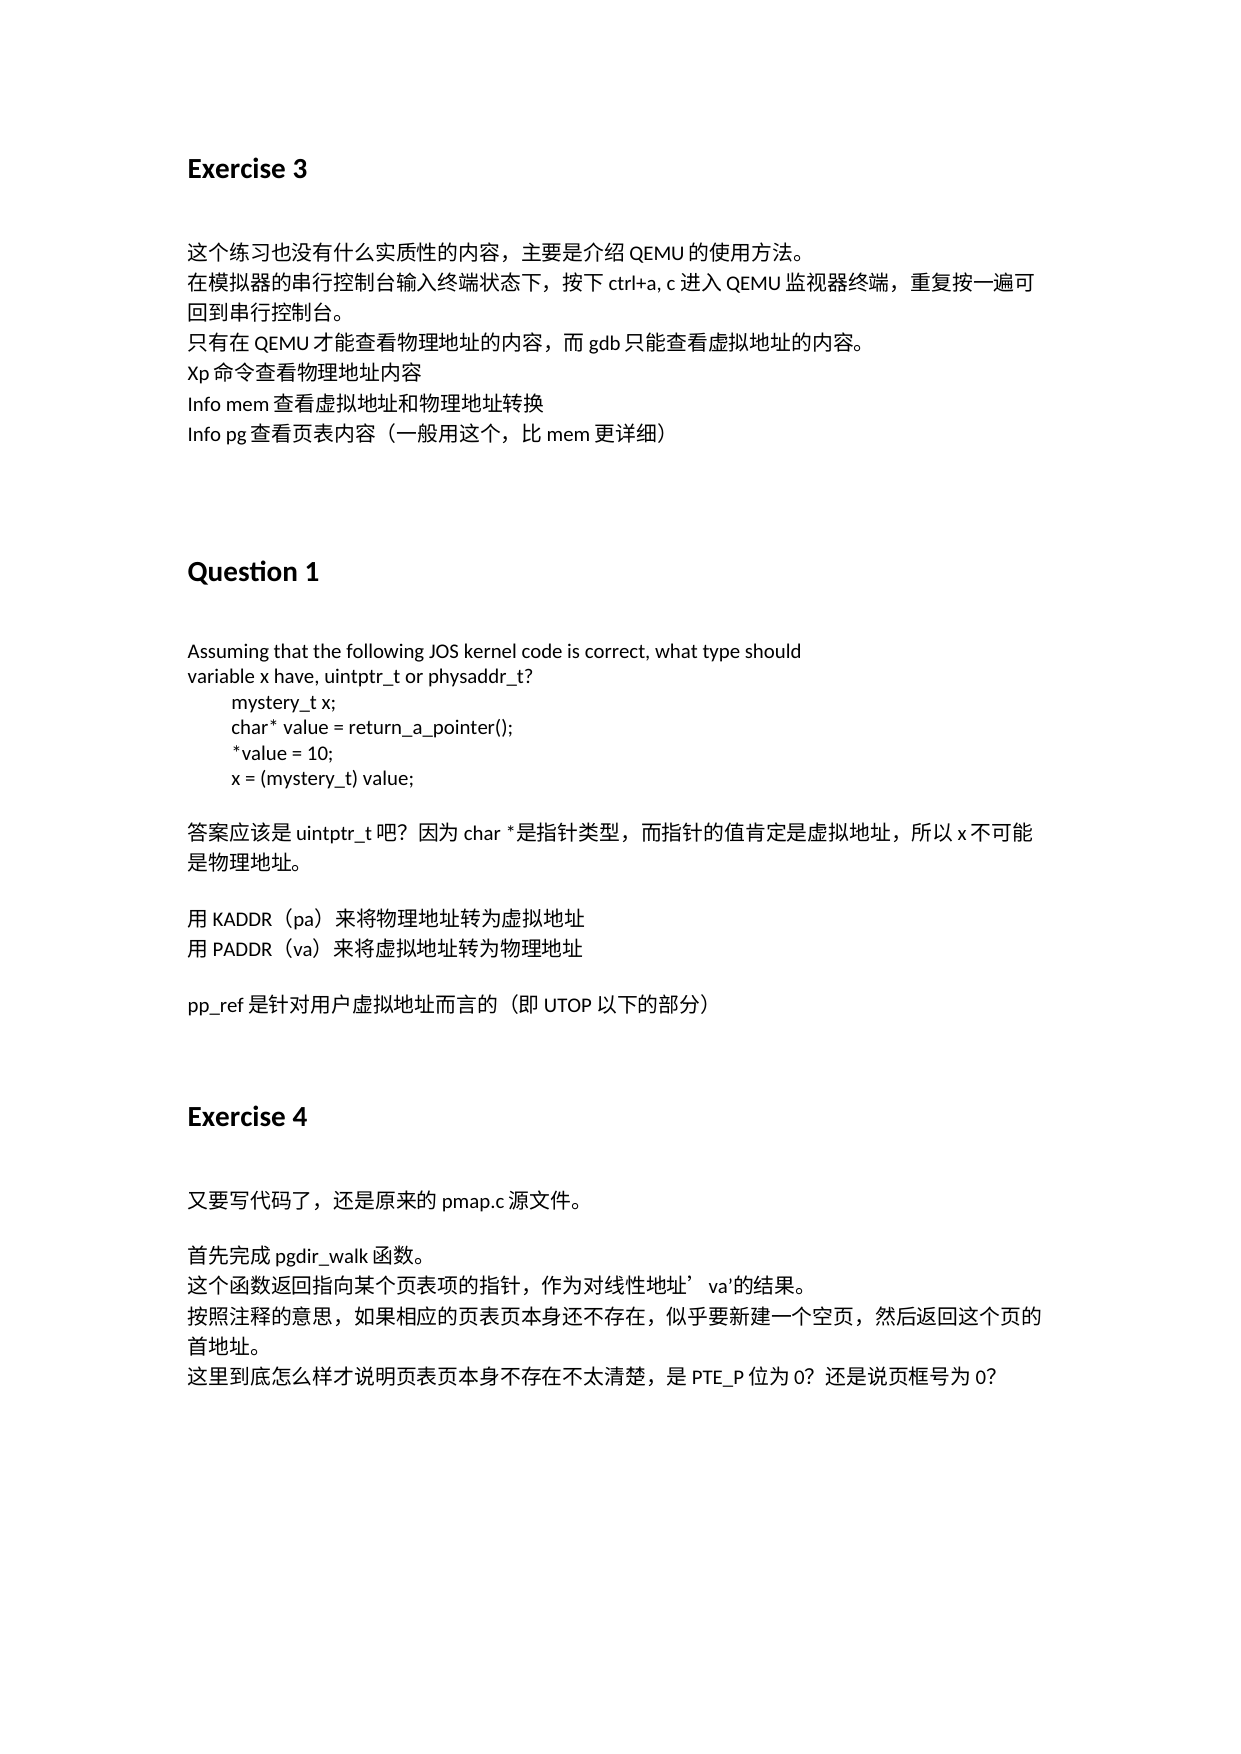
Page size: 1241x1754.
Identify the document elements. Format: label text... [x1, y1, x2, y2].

text 首先完成pgdir_walk函数。 [187, 1239, 1053, 1270]
text x = (mystery_t) value; [187, 765, 1053, 791]
text mystery_t x; [187, 689, 1053, 714]
text 答案应该是uintptr_t吧？因为char *是指针类型，而指针的值肯定是虚拟地址，所以x不可能是物理地址。 [187, 816, 1053, 877]
text 这个函数返回指向某个页表项的指针，作为对线性地址’va’的结果。 [187, 1270, 1053, 1300]
subtitle Exercise 4 [187, 1098, 1053, 1134]
text char* value = return_a_pointer(); [187, 714, 1053, 740]
text Assuming that the following JOS kernel code is correct, what type should variable x have, uintptr_t or physaddr_t? [187, 638, 1053, 689]
text 只有在QEMU才能查看物理地址的内容，而gdb只能查看虚拟地址的内容。 [187, 326, 1053, 357]
text Info mem查看虚拟地址和物理地址转换 [187, 387, 1053, 417]
subtitle Exercise 3 [187, 150, 1053, 186]
text Xp命令查看物理地址内容 [187, 357, 1053, 387]
text 按照注释的意思，如果相应的页表页本身还不存在，似乎要新建一个空页，然后返回这个页的首地址。 [187, 1300, 1053, 1360]
text *value = 10; [187, 740, 1053, 765]
subtitle Question 1 [187, 553, 1053, 588]
text pp_ref是针对用户虚拟地址而言的（即UTOP以下的部分） [187, 988, 1053, 1018]
text 这里到底怎么样才说明页表页本身不存在不太清楚，是PTE_P位为0？还是说页框号为0？ [187, 1360, 1053, 1391]
text 这个练习也没有什么实质性的内容，主要是介绍QEMU的使用方法。 [187, 236, 1053, 266]
text 在模拟器的串行控制台输入终端状态下，按下ctrl+a, c 进入QEMU监视器终端，重复按一遍可回到串行控制台。 [187, 266, 1053, 326]
text 又要写代码了，还是原来的pmap.c源文件。 [187, 1184, 1053, 1214]
text 用KADDR（pa）来将物理地址转为虚拟地址 [187, 902, 1053, 932]
text Info pg查看页表内容（一般用这个，比mem更详细） [187, 417, 1053, 447]
text 用PADDR（va）来将虚拟地址转为物理地址 [187, 932, 1053, 962]
